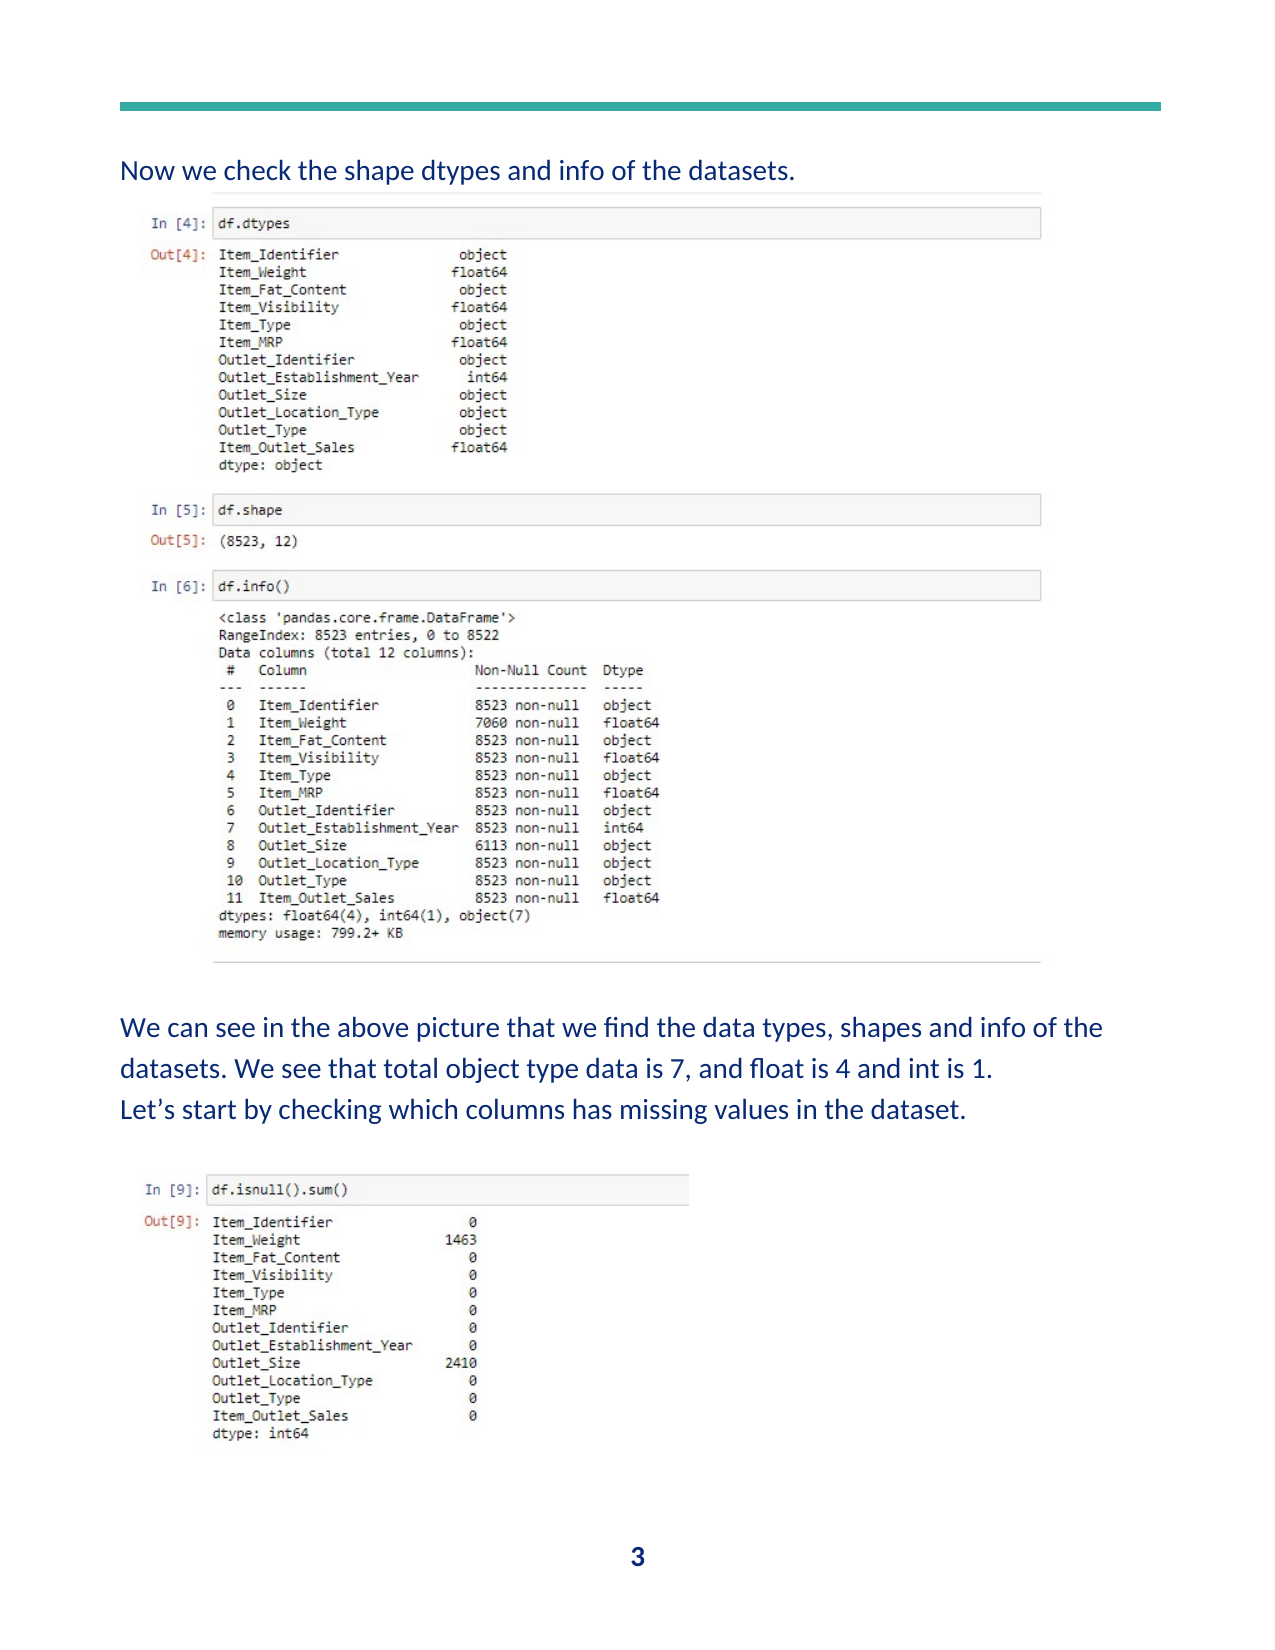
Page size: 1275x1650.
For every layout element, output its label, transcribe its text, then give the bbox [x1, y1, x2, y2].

text Now we check the shape dtypes and info of the datasets. [120, 152, 1155, 187]
text We can see in the above picture that we find the data types, shapes and info of the datasets. We see that total object type data is 7, and float is 4 and int is 1. [120, 1009, 1155, 1086]
picture [120, 192, 1054, 963]
picture [120, 1172, 689, 1476]
text Let’s start by checking which columns has missing values in the dataset. [120, 1091, 1155, 1127]
